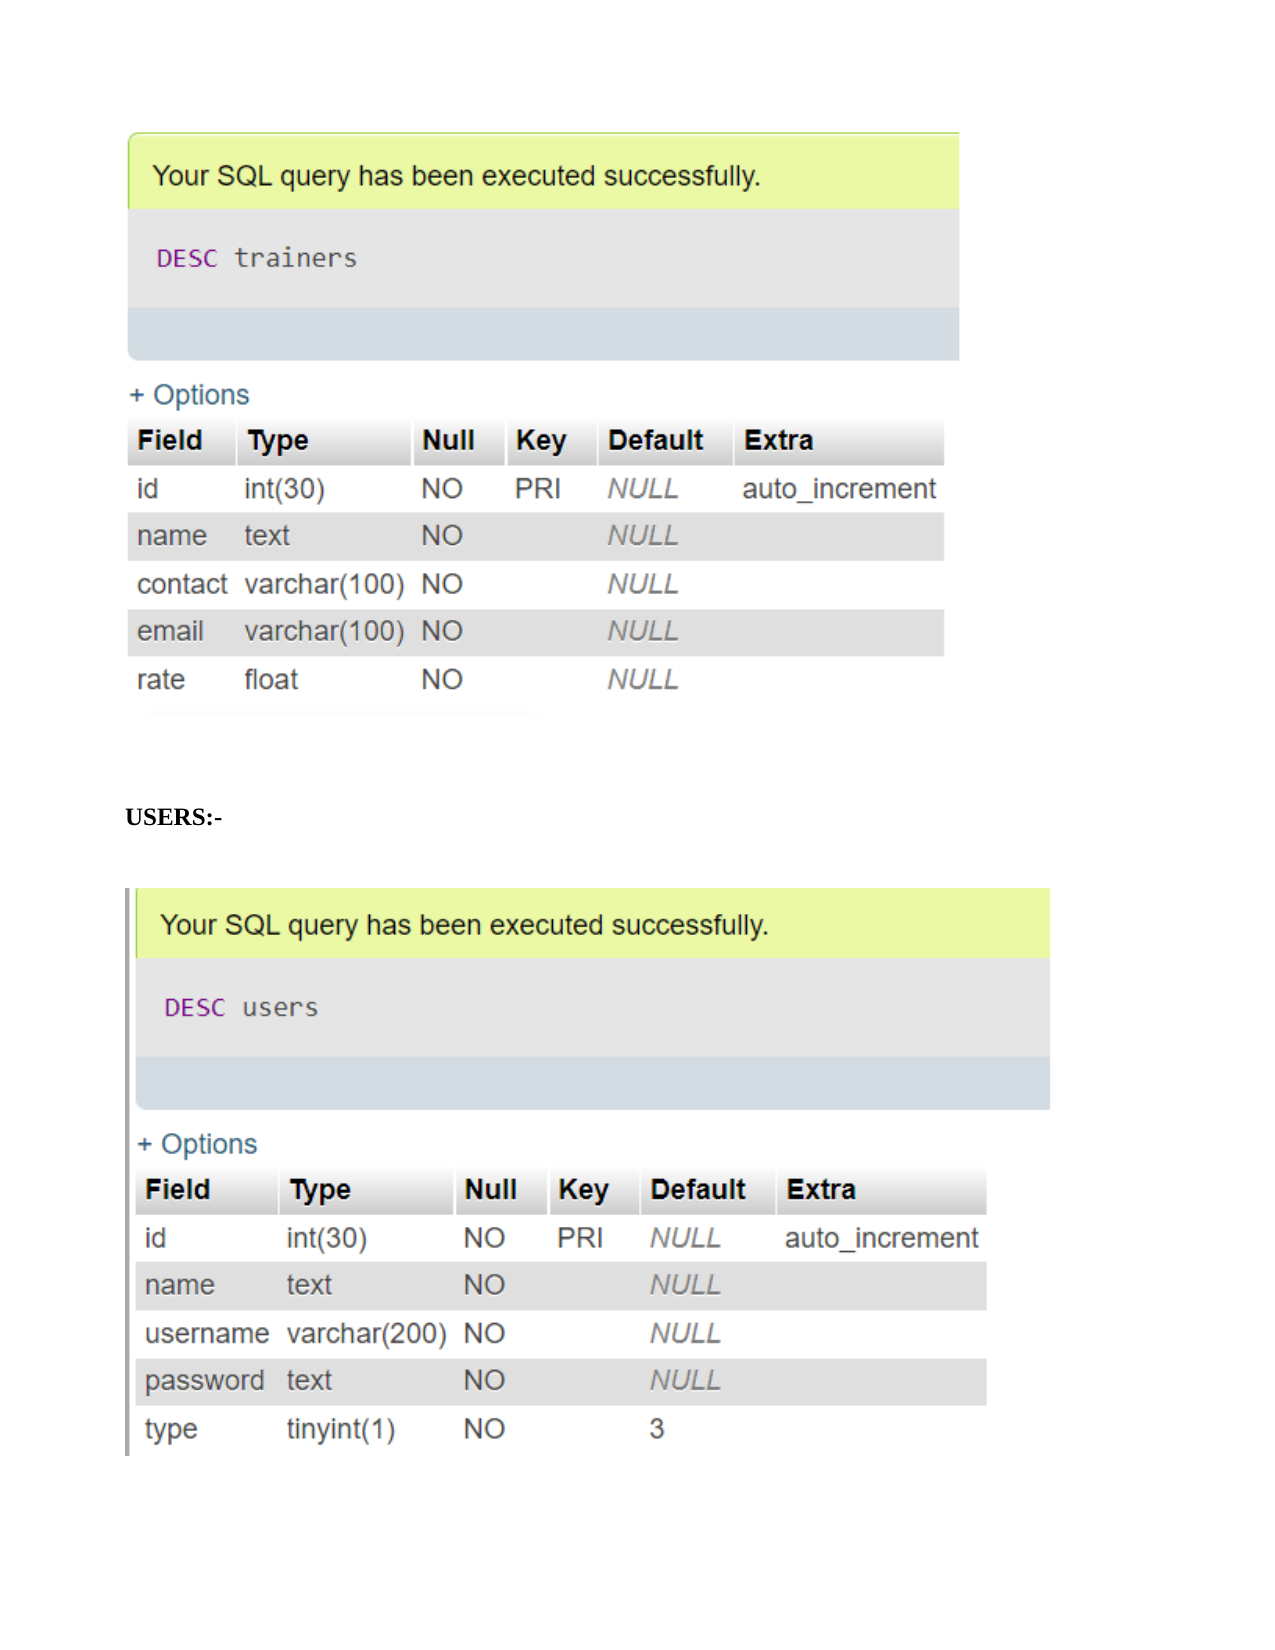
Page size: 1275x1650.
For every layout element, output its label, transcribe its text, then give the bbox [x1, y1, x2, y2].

picture [125, 888, 1050, 1456]
picture [125, 131, 960, 716]
text USERS:- [125, 802, 1137, 831]
